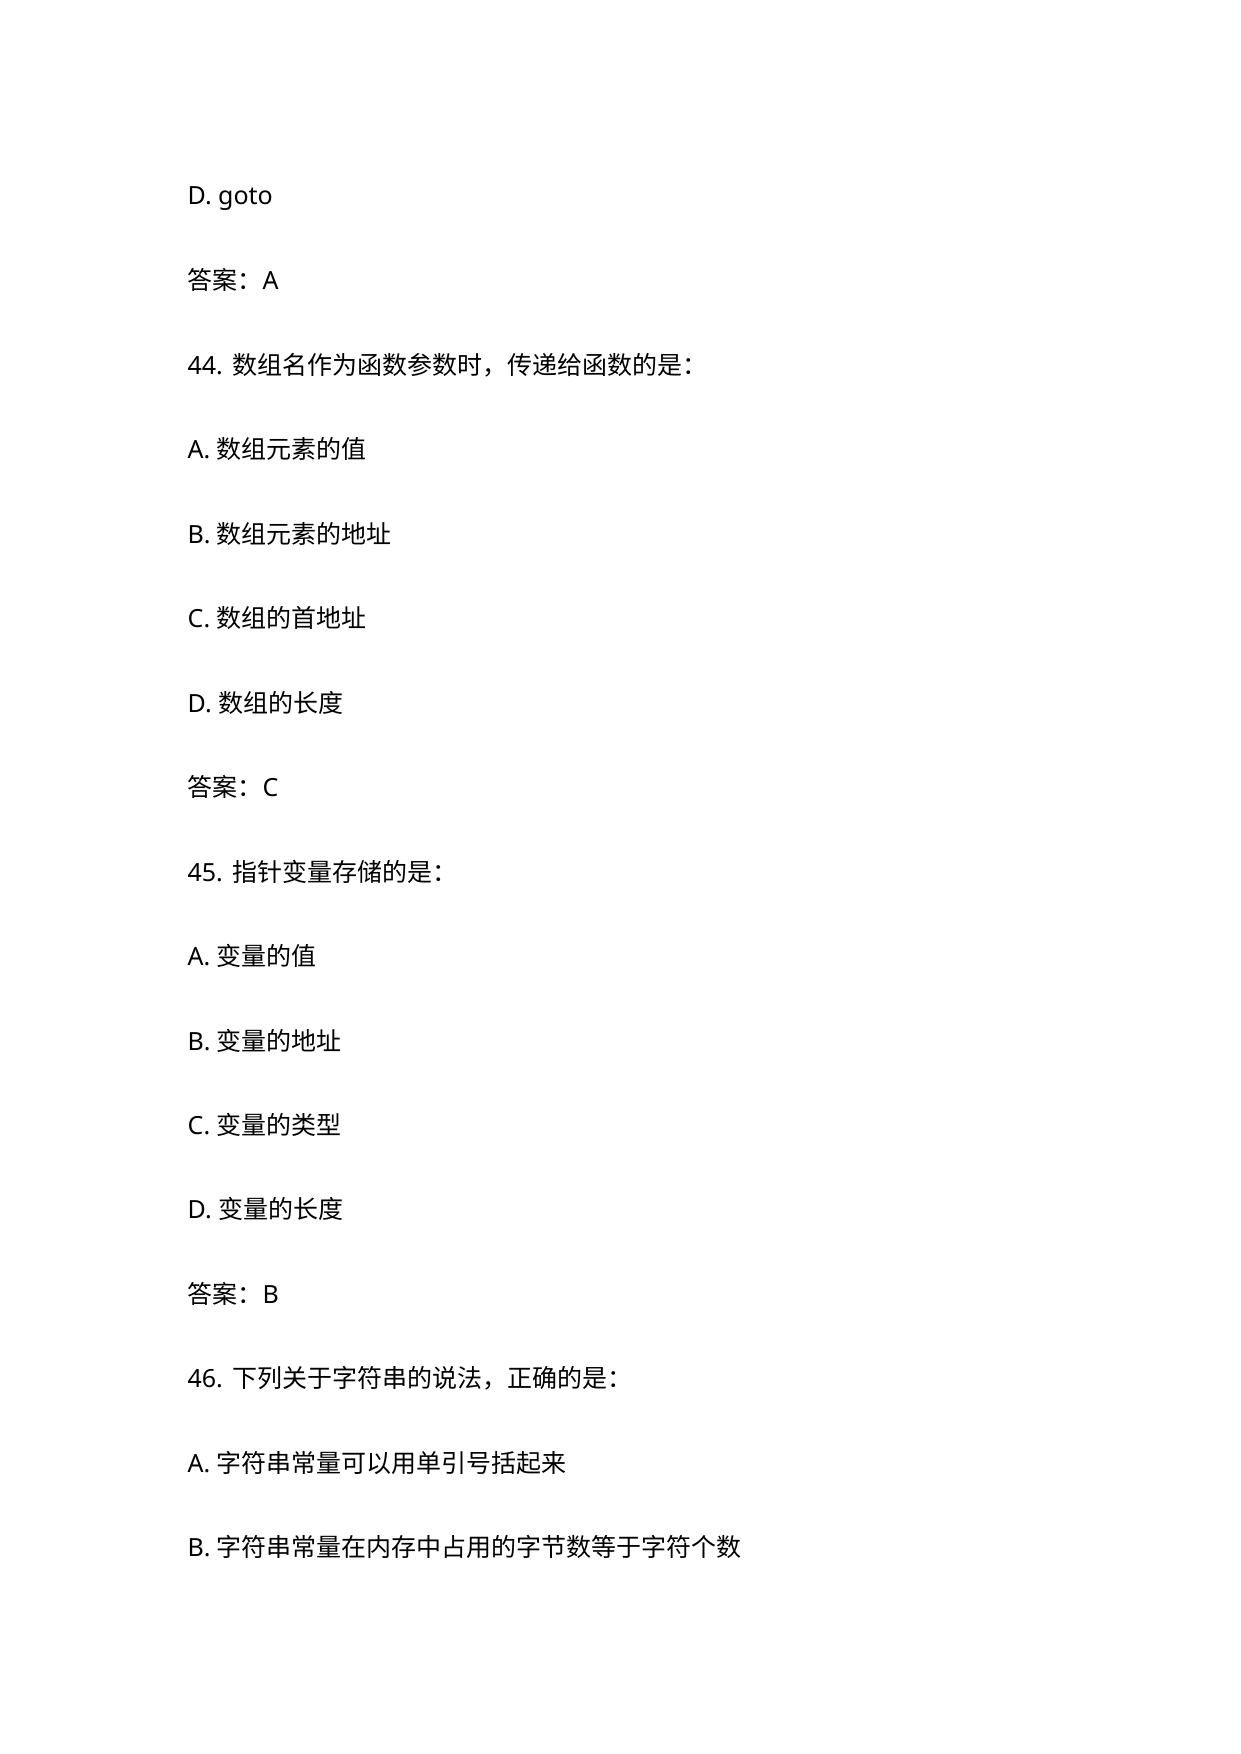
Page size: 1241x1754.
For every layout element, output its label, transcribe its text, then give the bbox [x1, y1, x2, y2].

text B. 数组元素的地址 [187, 500, 1053, 565]
text B. 字符串常量在内存中占用的字节数等于字符个数 [187, 1513, 1053, 1578]
list 指针变量存储的是： [187, 838, 1053, 903]
text D. 变量的长度 [187, 1176, 1053, 1241]
text 答案：A [187, 246, 1053, 311]
text A. 字符串常量可以用单引号括起来 [187, 1429, 1053, 1494]
text 答案：B [187, 1260, 1053, 1325]
text D. 数组的长度 [187, 669, 1053, 734]
text C. 变量的类型 [187, 1091, 1053, 1156]
text A. 变量的值 [187, 922, 1053, 987]
text B. 变量的地址 [187, 1007, 1053, 1072]
text D. goto [187, 162, 1053, 227]
list 数组名作为函数参数时，传递给函数的是： [187, 331, 1053, 396]
text 答案：C [187, 753, 1053, 818]
text A. 数组元素的值 [187, 415, 1053, 480]
text C. 数组的首地址 [187, 584, 1053, 649]
list 下列关于字符串的说法，正确的是： [187, 1344, 1053, 1409]
